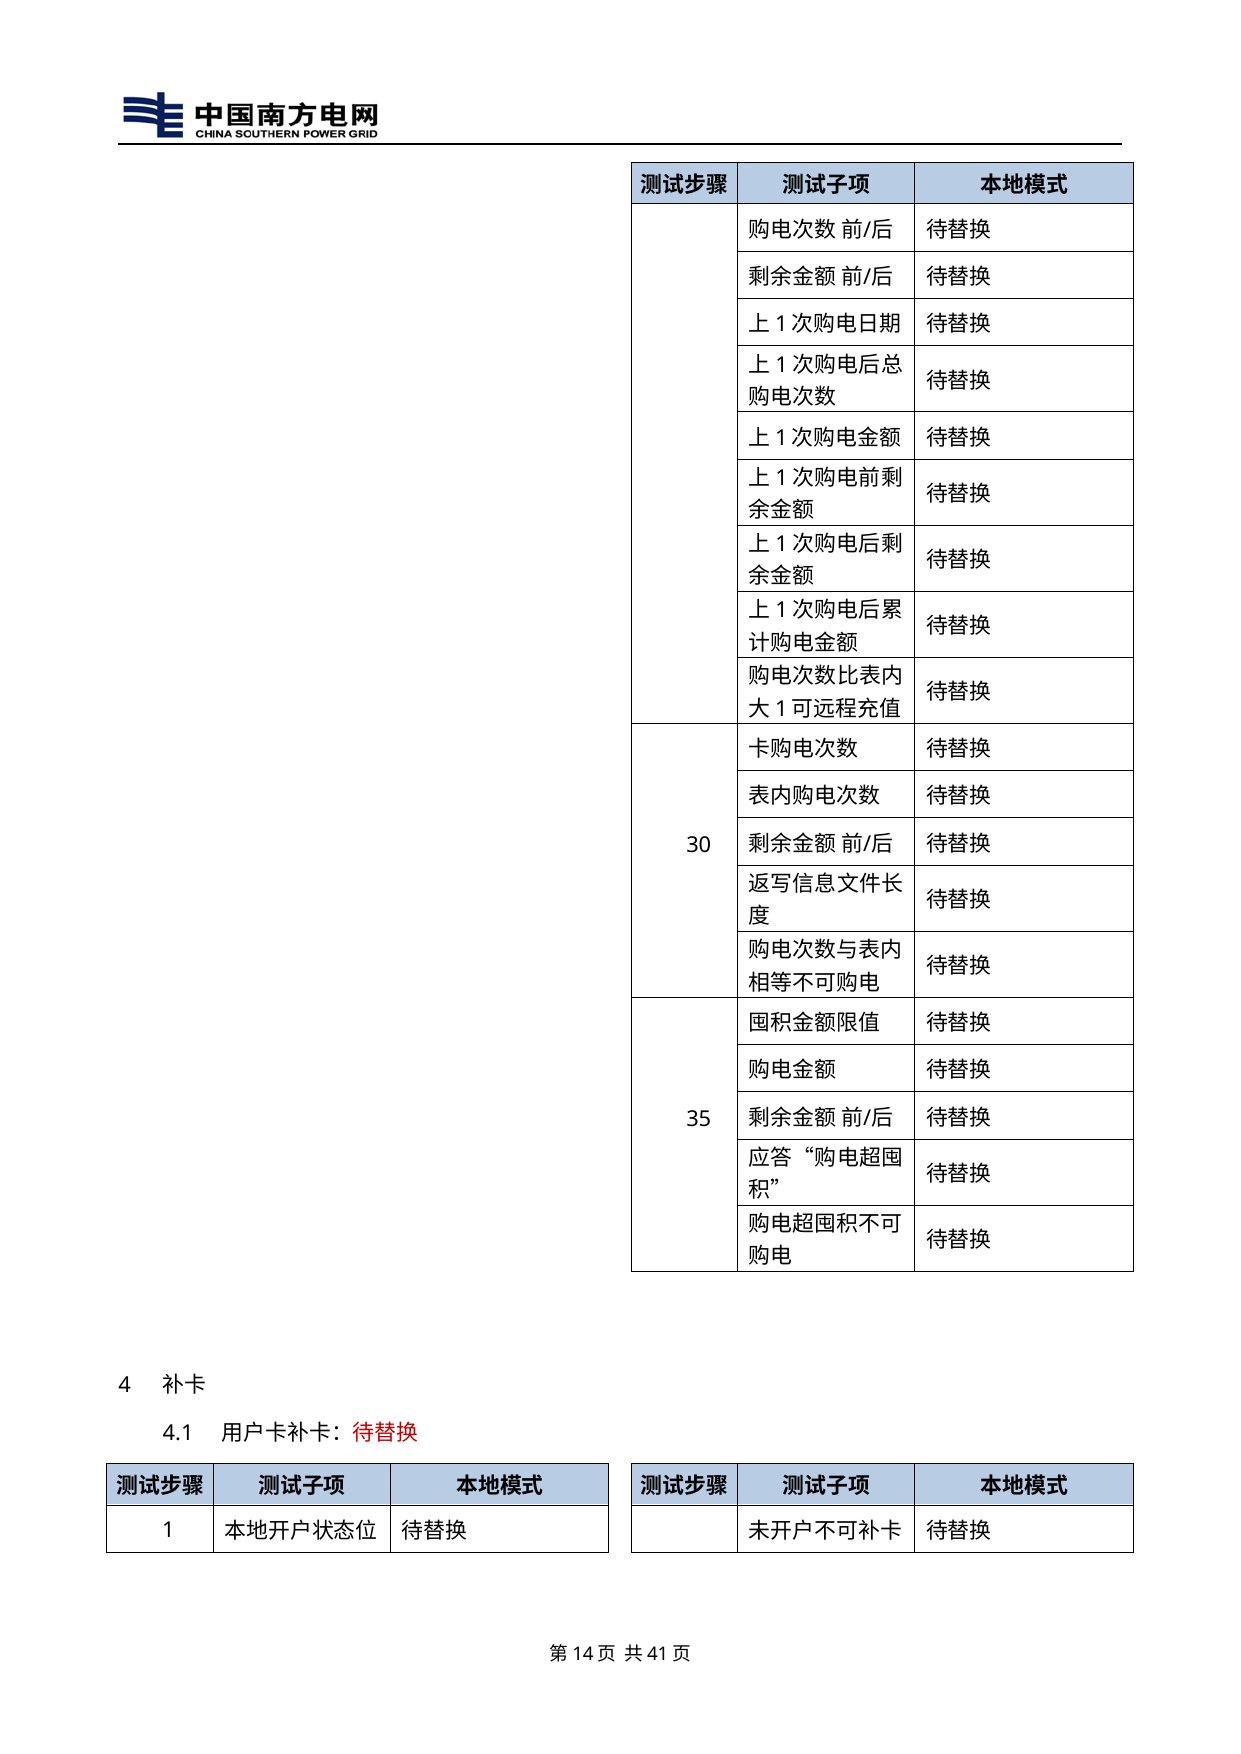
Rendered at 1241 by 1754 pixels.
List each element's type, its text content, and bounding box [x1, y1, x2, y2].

table_cell 上1次购电前剩余金额 [738, 460, 914, 524]
table_header 测试子项 [214, 1464, 390, 1504]
table_cell 上1次购电金额 [738, 412, 914, 458]
list 补卡 [118, 1366, 1122, 1399]
table_cell 待替换 [915, 1140, 1133, 1204]
table_cell 卡购电次数 [738, 724, 914, 770]
table_cell 剩余金额 前/后 [738, 1092, 914, 1138]
table_header 测试步骤 [632, 1464, 737, 1504]
table_cell 待替换 [915, 252, 1133, 298]
table_cell [632, 204, 737, 723]
table_cell 购电超囤积不可购电 [738, 1206, 914, 1271]
table_cell 购电次数与表内相等不可购电 [738, 932, 914, 997]
table_cell 待替换 [915, 1206, 1133, 1271]
table_cell 待替换 [915, 998, 1133, 1044]
table_header 本地模式 [391, 1464, 608, 1504]
table_header 测试子项 [738, 163, 914, 203]
table_cell 待替换 [915, 526, 1133, 591]
table_cell 购电次数比表内大1可远程充值 [738, 658, 914, 723]
table_cell 囤积金额限值 [738, 998, 914, 1044]
table_cell [632, 998, 737, 1271]
table_cell 待替换 [915, 346, 1133, 411]
table_cell 待替换 [391, 1506, 608, 1552]
table_cell 待替换 [915, 592, 1133, 657]
table_cell 待替换 [915, 1045, 1133, 1091]
table_cell 上1次购电日期 [738, 299, 914, 345]
table_cell 待替换 [915, 771, 1133, 817]
table_cell 待替换 [915, 460, 1133, 524]
table_cell [107, 1506, 213, 1552]
table_cell [632, 724, 737, 997]
table_cell 上1次购电后剩余金额 [738, 526, 914, 591]
table_cell [632, 1506, 737, 1552]
table_cell 应答“购电超囤积” [738, 1140, 914, 1204]
table_cell 待替换 [915, 818, 1133, 864]
table_cell 返写信息文件长度 [738, 866, 914, 931]
table_cell 表内购电次数 [738, 771, 914, 817]
table_cell 剩余金额 前/后 [738, 252, 914, 298]
table_cell 购电次数 前/后 [738, 204, 914, 251]
table_cell 待替换 [915, 1506, 1133, 1552]
table_cell 购电金额 [738, 1045, 914, 1091]
table_cell 待替换 [915, 724, 1133, 770]
table_cell 待替换 [915, 299, 1133, 345]
list 用户卡补卡：待替换 [162, 1415, 1122, 1447]
table_cell 未开户不可补卡 [738, 1506, 914, 1552]
table_cell 待替换 [915, 932, 1133, 997]
table_cell 上1次购电后总购电次数 [738, 346, 914, 411]
table_header 本地模式 [915, 163, 1133, 203]
table_cell 待替换 [915, 204, 1133, 251]
table_cell 待替换 [915, 1092, 1133, 1138]
picture [118, 88, 384, 141]
table_cell 待替换 [915, 658, 1133, 723]
table_cell 待替换 [915, 866, 1133, 931]
table_cell 上1次购电后累计购电金额 [738, 592, 914, 657]
table_header 测试步骤 [632, 163, 737, 203]
table_header 本地模式 [915, 1464, 1133, 1504]
table_cell 本地开户状态位 [214, 1506, 390, 1552]
table_cell 剩余金额 前/后 [738, 818, 914, 864]
table_cell 待替换 [915, 412, 1133, 458]
table_header 测试步骤 [107, 1464, 213, 1504]
table_header 测试子项 [738, 1464, 914, 1504]
